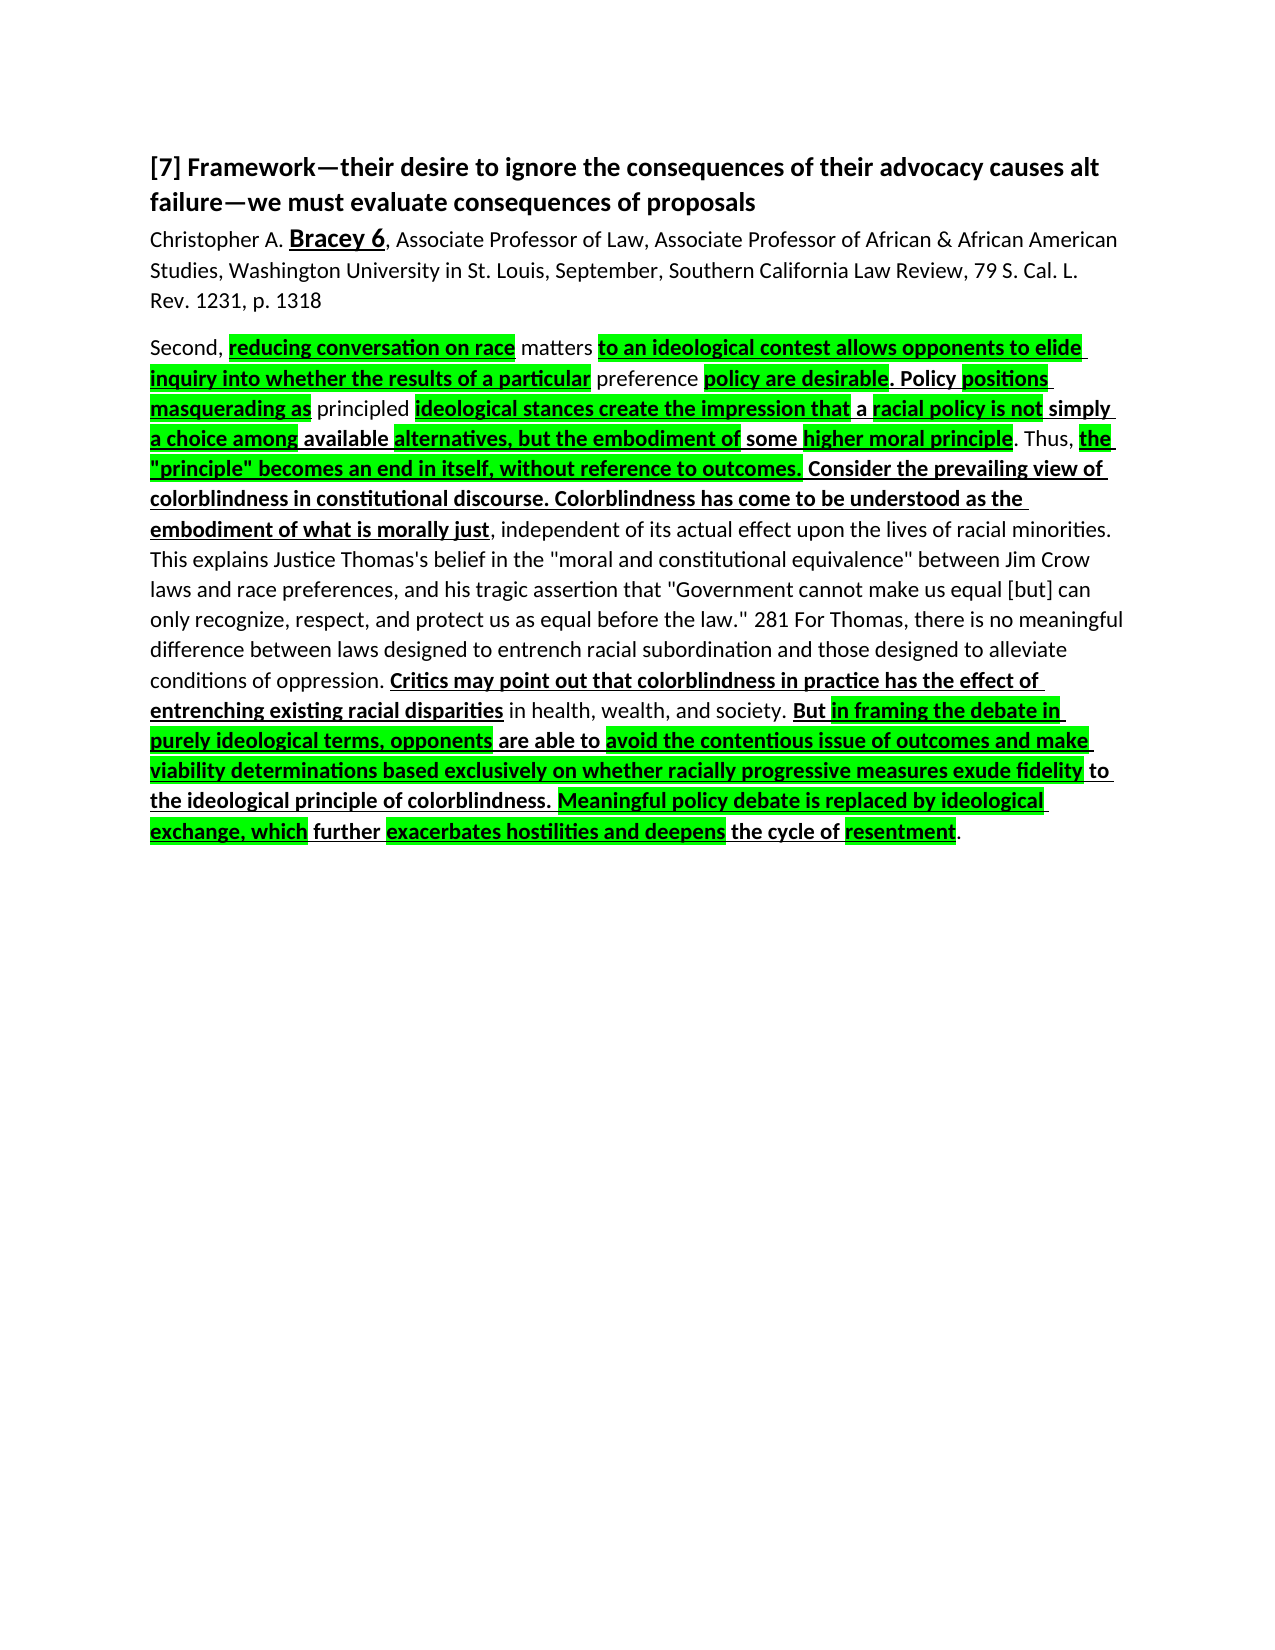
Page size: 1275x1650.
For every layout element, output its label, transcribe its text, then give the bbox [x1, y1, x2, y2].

subtitle [7] Framework—their desire to ignore the consequences of their advocacy causes alt failure—we must evaluate consequences of proposals [150, 150, 1125, 219]
text Second, reducing conversation on race matters to an ideological contest allows opponents to elide inquiry into whether the results of a particular preference policy are desirable. Policy positions masquerading as principled ideological stances create the impression that a racial policy is not simply a choice among available alternatives, but the embodiment of some higher moral principle. Thus, the "principle" becomes an end in itself, without reference to outcomes. Consider the prevailing view of colorblindness in constitutional discourse. Colorblindness has come to be understood as the embodiment of what is morally just, independent of its actual effect upon the lives of racial minorities. This explains Justice Thomas's belief in the "moral and constitutional equivalence" between Jim Crow laws and race preferences, and his tragic assertion that "Government cannot make us equal [but] can only recognize, respect, and protect us as equal before the law." 281 For Thomas, there is no meaningful difference between laws designed to entrench racial subordination and those designed to alleviate conditions of oppression. Critics may point out that colorblindness in practice has the effect of entrenching existing racial disparities in health, wealth, and society. But in framing the debate in purely ideological terms, opponents are able to avoid the contentious issue of outcomes and make viability determinations based exclusively on whether racially progressive measures exude fidelity to the ideological principle of colorblindness. Meaningful policy debate is replaced by ideological exchange, which further exacerbates hostilities and deepens the cycle of resentment. [150, 333, 1125, 845]
text Christopher A. Bracey 6, Associate Professor of Law, Associate Professor of African & African American Studies, Washington University in St. Louis, September, Southern California Law Review, 79 S. Cal. L. Rev. 1231, p. 1318 [150, 221, 1125, 315]
